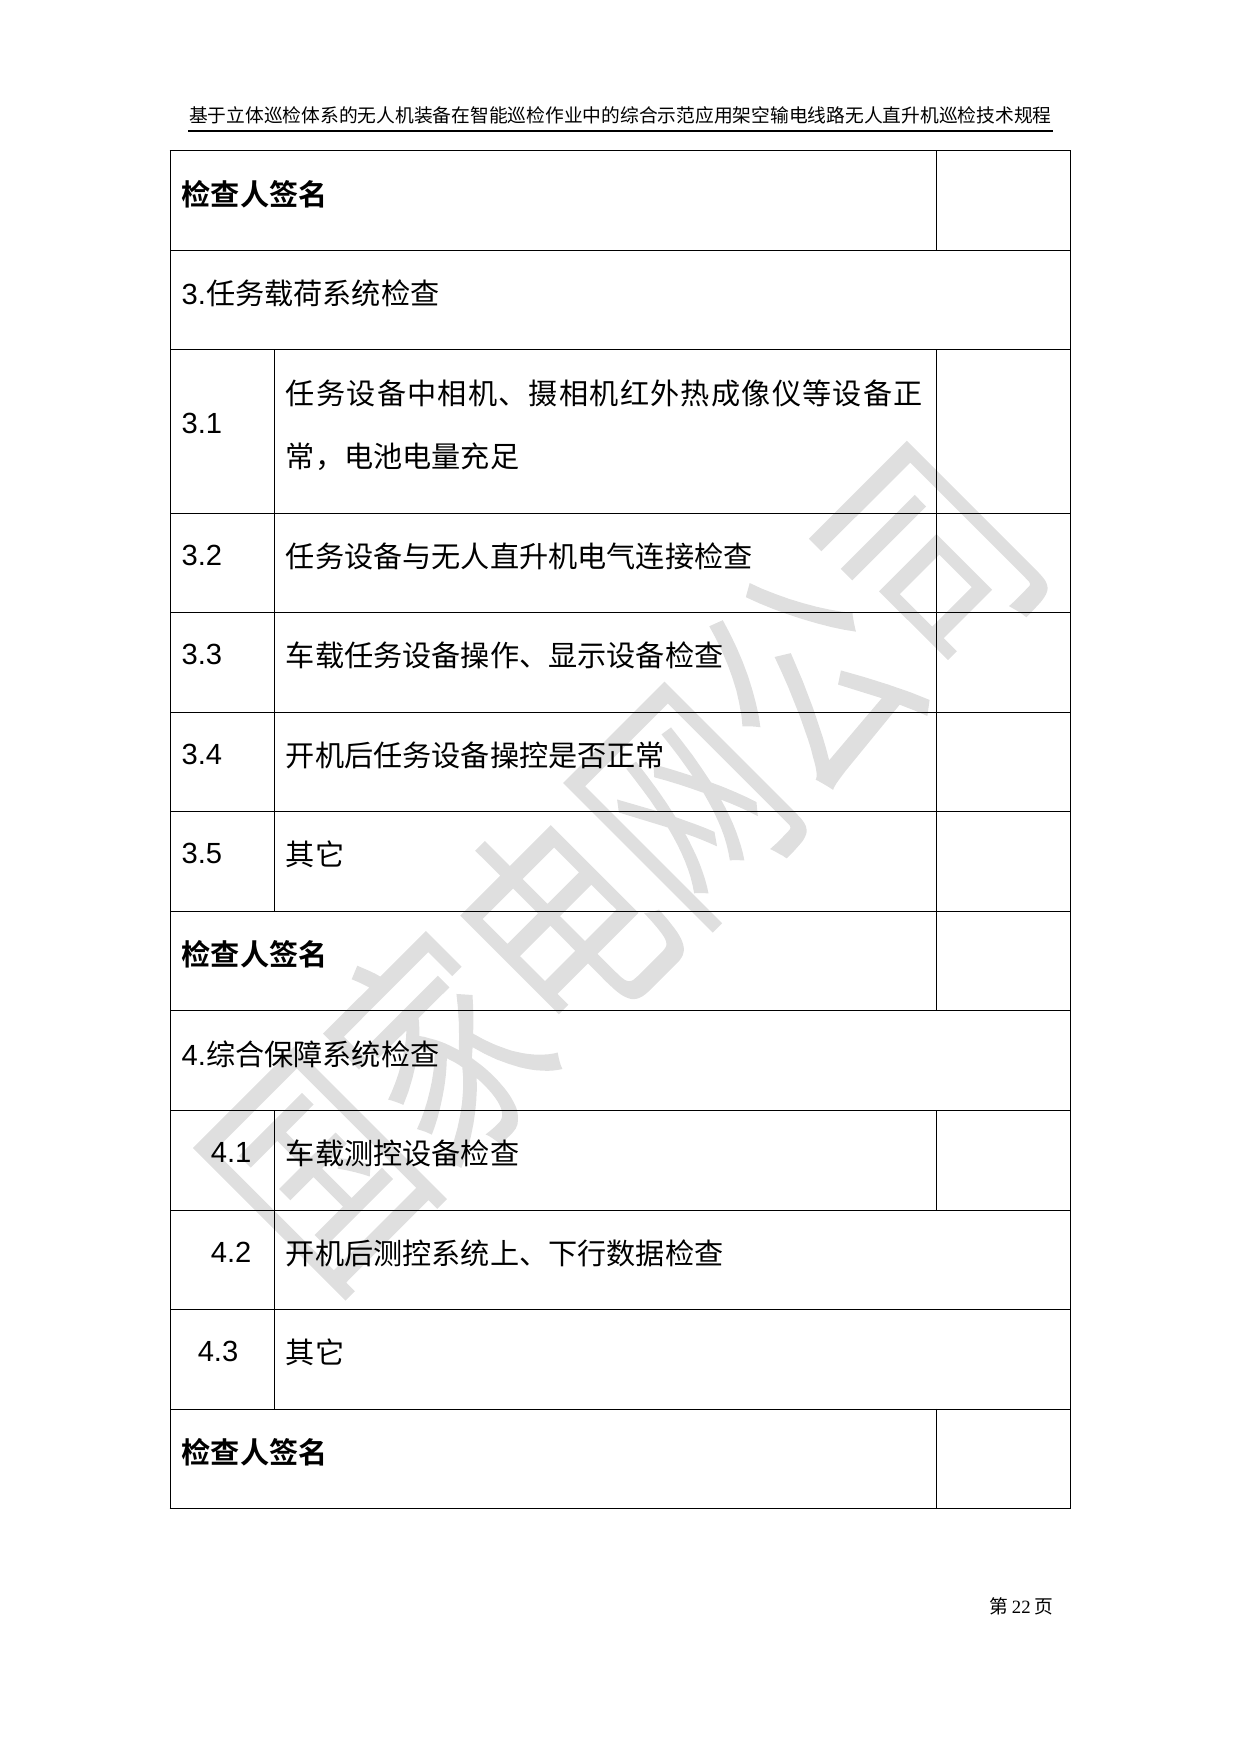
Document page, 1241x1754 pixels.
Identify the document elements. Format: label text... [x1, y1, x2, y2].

table_cell 车载测控设备检查 [275, 1111, 936, 1209]
table_cell [937, 514, 1070, 612]
table_cell [937, 1111, 1070, 1209]
table_cell 开机后测控系统上、下行数据检查 [275, 1211, 936, 1309]
table_cell 其它 [275, 1310, 936, 1409]
table_cell [937, 812, 1070, 911]
table_cell [937, 713, 1070, 811]
table_cell [936, 1211, 1070, 1309]
table_cell 其它 [275, 812, 936, 911]
table_cell 3.1 [171, 350, 274, 512]
table_cell 3.5 [171, 812, 274, 911]
table_cell 检查人签名 [171, 151, 936, 250]
table_cell [937, 350, 1070, 512]
table_cell 4.综合保障系统检查 [171, 1011, 1070, 1110]
table_cell 3.3 [171, 613, 274, 712]
table_cell [937, 912, 1070, 1010]
table_cell [937, 151, 1070, 250]
table_cell [937, 613, 1070, 712]
table_cell 3.4 [171, 713, 274, 811]
table_cell 3.2 [171, 514, 274, 612]
table_cell 开机后任务设备操控是否正常 [275, 713, 936, 811]
table_cell 车载任务设备操作、显示设备检查 [275, 613, 936, 712]
table_cell 任务设备与无人直升机电气连接检查 [275, 514, 936, 612]
table_cell 3.任务载荷系统检查 [171, 251, 1070, 349]
table_cell 任务设备中相机、摄相机红外热成像仪等设备正常，电池电量充足 [275, 350, 936, 512]
table_cell 4.3 [171, 1310, 274, 1409]
table_cell 检查人签名 [171, 912, 936, 1010]
table_cell 检查人签名 [171, 1410, 936, 1508]
table_cell 4.2 [171, 1211, 274, 1309]
table_cell 4.1 [171, 1111, 274, 1209]
table_cell [937, 1410, 1070, 1508]
table_cell [936, 1310, 1070, 1409]
